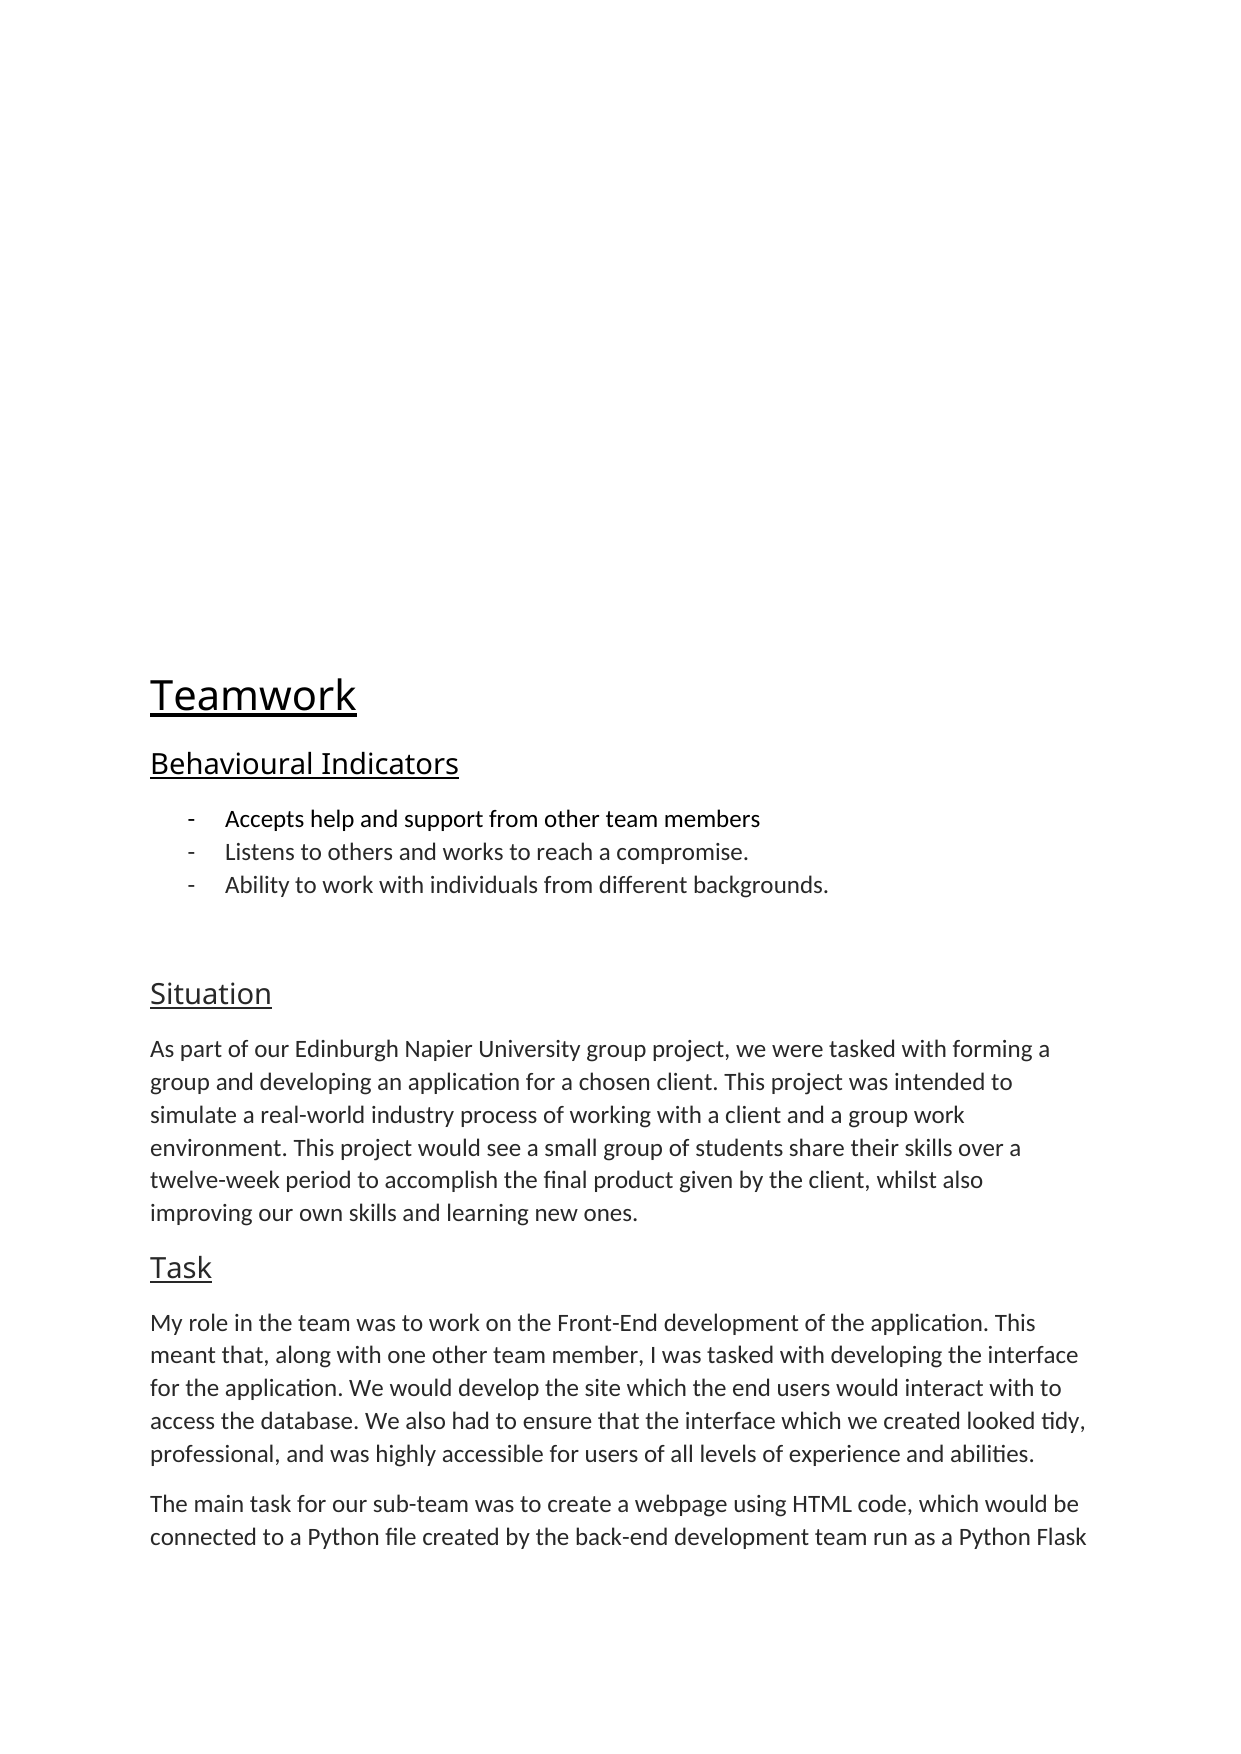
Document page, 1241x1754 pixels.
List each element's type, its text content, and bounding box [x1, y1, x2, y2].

text Behavioural Indicators [150, 743, 1090, 783]
list Ability to work with individuals from different backgrounds. [187, 869, 1090, 899]
text Teamwork [150, 666, 1090, 722]
text My role in the team was to work on the Front-End development of the application. This meant that, along with one other team member, I was tasked with developing the interface for the application. We would develop the site which the end users would interact with to access the database. We also had to ensure that the interface which we created looked tidy, professional, and was highly accessible for users of all levels of experience and abilities. [150, 1307, 1090, 1469]
list Accepts help and support from other team members [187, 803, 1090, 833]
text Task [150, 1247, 1090, 1287]
list Listens to others and works to reach a compromise. [187, 836, 1090, 866]
text As part of our Edinburgh Napier University group project, we were tasked with forming a group and developing an application for a chosen client. This project was intended to simulate a real-world industry process of working with a client and a group work environment. This project would see a small group of students share their skills over a twelve-week period to accomplish the final product given by the client, whilst also improving our own skills and learning new ones. [150, 1033, 1090, 1228]
text Situation [150, 973, 1090, 1013]
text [150, 1488, 1090, 1551]
